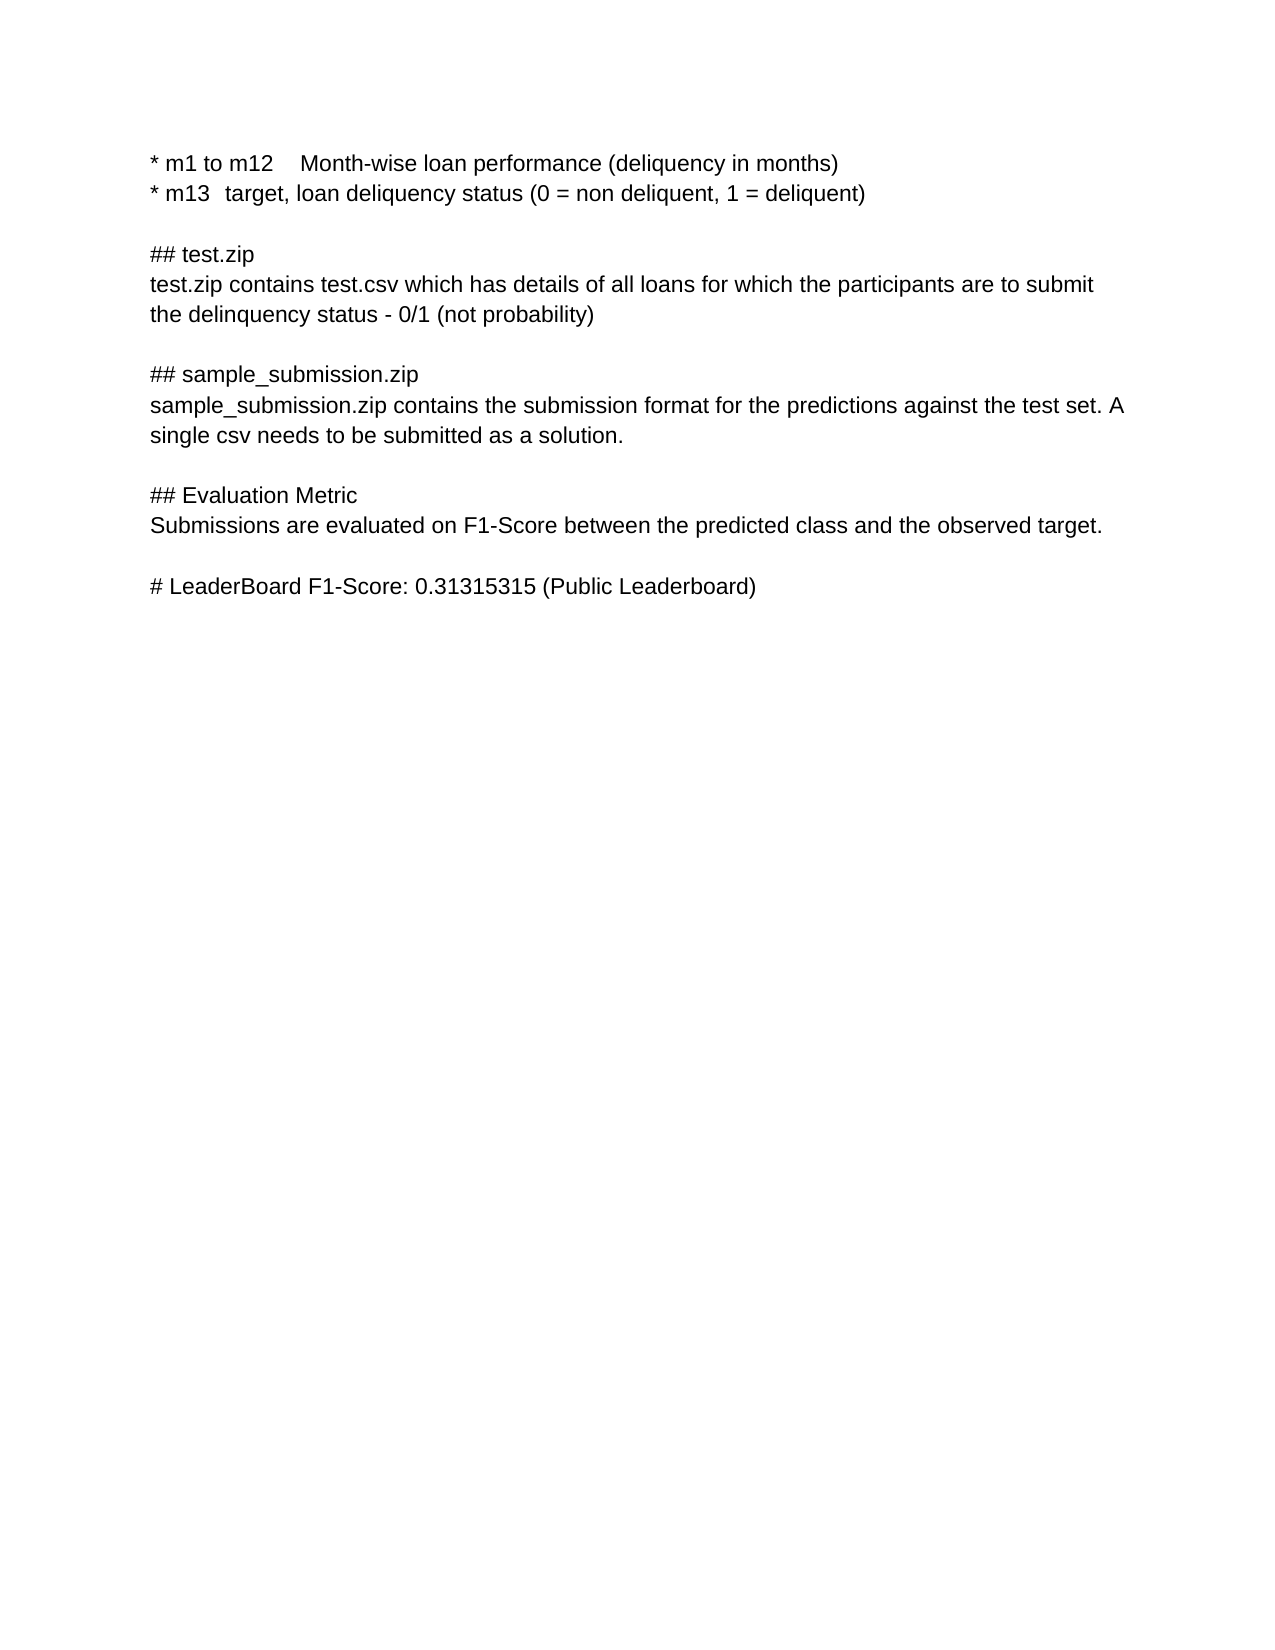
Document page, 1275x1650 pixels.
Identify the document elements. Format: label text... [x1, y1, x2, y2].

text # LeaderBoard F1-Score: 0.31315315 (Public Leaderboard) [150, 573, 1125, 599]
text sample_submission.zip contains the submission format for the predictions against the test set. A single csv needs to be submitted as a solution. [150, 392, 1125, 448]
text ## sample_submission.zip [150, 361, 1125, 388]
text ## test.zip [150, 241, 1125, 267]
text ## Evaluation Metric [150, 482, 1125, 509]
text Submissions are evaluated on F1-Score between the predicted class and the observed target. [150, 512, 1125, 539]
text test.zip contains test.csv which has details of all loans for which the participants are to submit the delinquency status - 0/1 (not probability) [150, 271, 1125, 327]
text * m13 target, loan deliquency status (0 = non deliquent, 1 = deliquent) [150, 180, 1125, 207]
text * m1 to m12 Month-wise loan performance (deliquency in months) [150, 150, 1125, 176]
